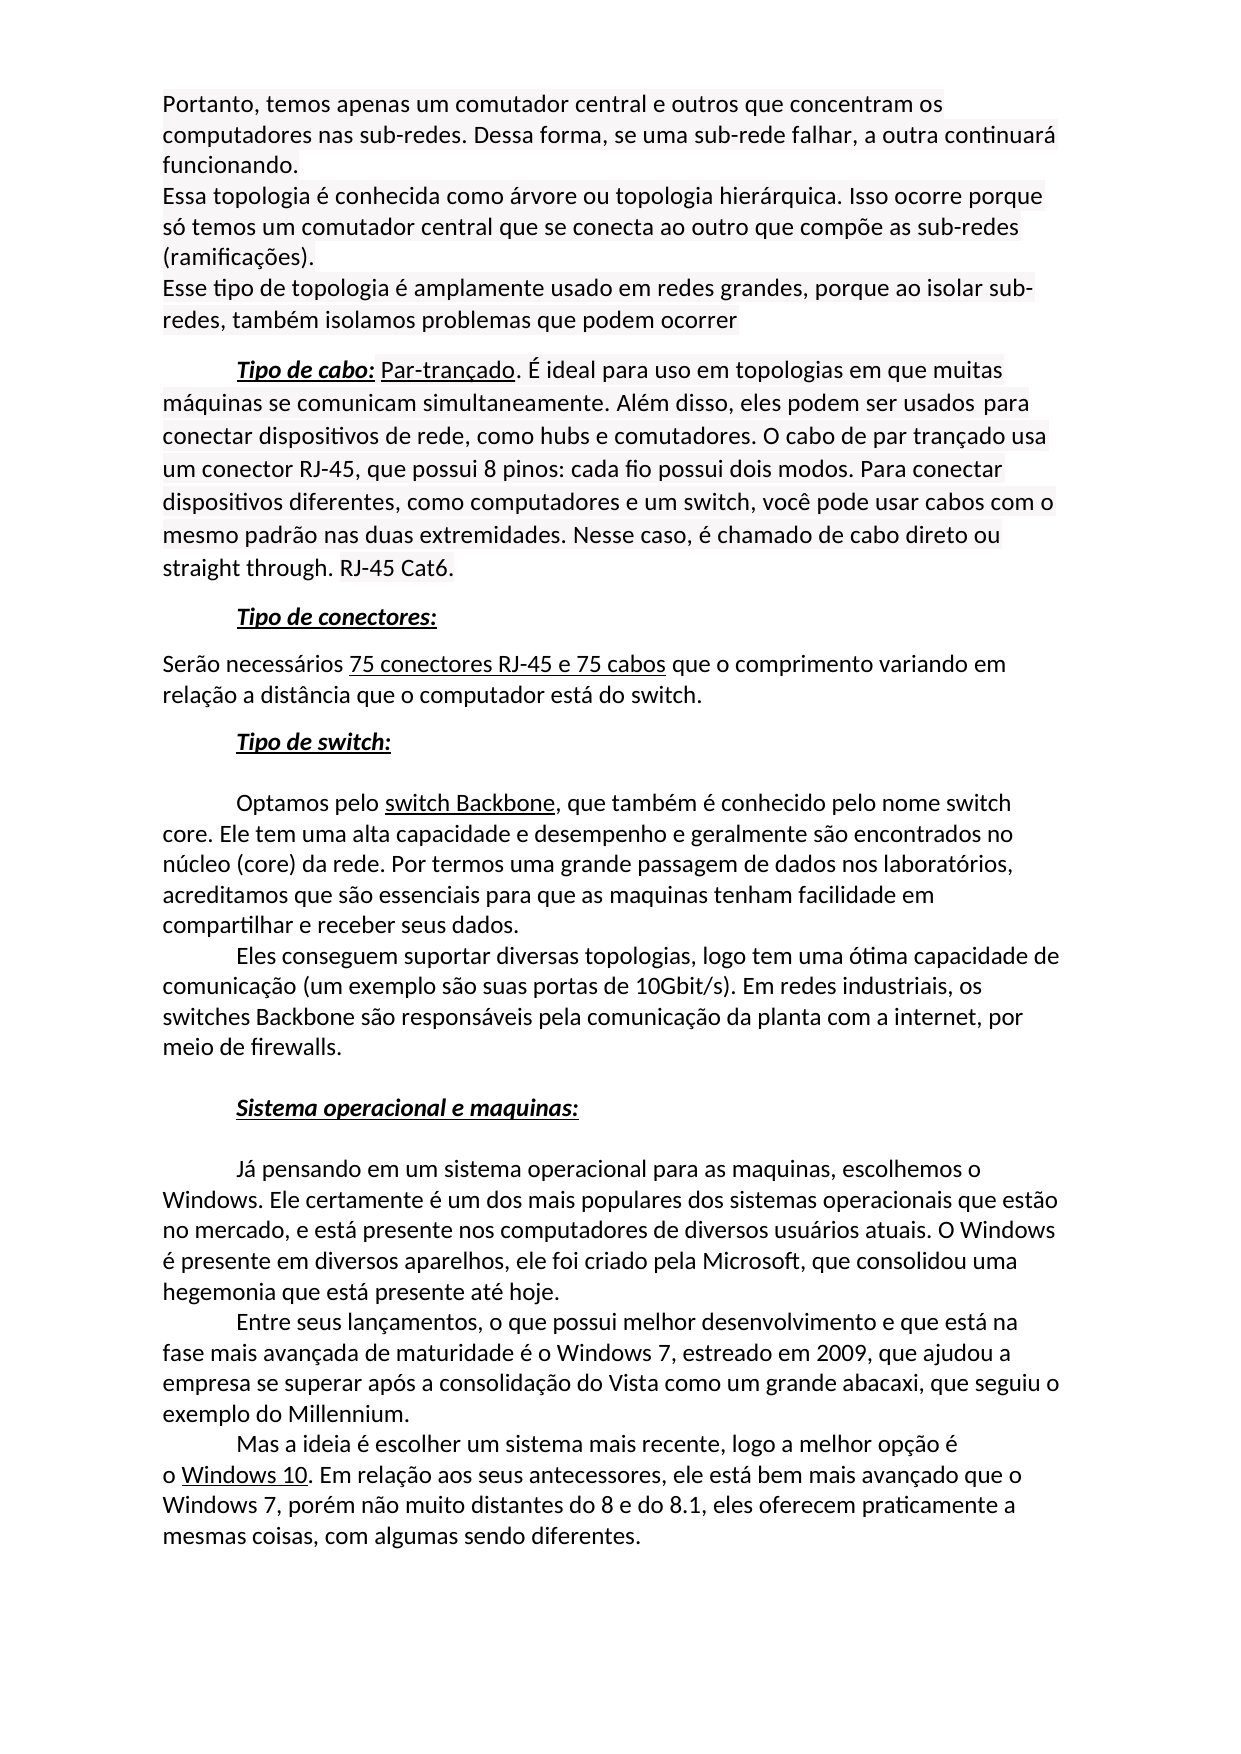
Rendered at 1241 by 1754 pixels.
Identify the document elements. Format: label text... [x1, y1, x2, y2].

text Entre seus lançamentos, o que possui melhor desenvolvimento e que está na fase mais avançada de maturidade é o Windows 7, estreado em 2009, que ajudou a empresa se superar após a consolidação do Vista como um grande abacaxi, que seguiu o exemplo do Millennium. [162, 1306, 1063, 1428]
text Tipo de cabo: Par-trançado. É ideal para uso em topologias em que muitas máquinas se comunicam simultaneamente. Além disso, eles podem ser usados ​​para conectar dispositivos de rede, como hubs e comutadores. O cabo de par trançado usa um conector RJ-45, que possui 8 pinos: cada fio possui dois modos. Para conectar dispositivos diferentes, como computadores e um switch, você pode usar cabos com o mesmo padrão nas duas extremidades. Nesse caso, é chamado de cabo direto ou straight through. RJ-45 Cat6. [162, 354, 1063, 582]
text Já pensando em um sistema operacional para as maquinas, escolhemos o Windows. Ele certamente é um dos mais populares dos sistemas operacionais que estão no mercado, e está presente nos computadores de diversos usuários atuais. O Windows é presente em diversos aparelhos, ele foi criado pela Microsoft, que consolidou uma hegemonia que está presente até hoje. [162, 1153, 1063, 1306]
text Sistema operacional e maquinas: [162, 1092, 1063, 1123]
text Optamos pelo switch Backbone, que também é conhecido pelo nome switch core. Ele tem uma alta capacidade e desempenho e geralmente são encontrados no núcleo (core) da rede. Por termos uma grande passagem de dados nos laboratórios, acreditamos que são essenciais para que as maquinas tenham facilidade em compartilhar e receber seus dados. [162, 787, 1063, 940]
text Eles conseguem suportar diversas topologias, logo tem uma ótima capacidade de comunicação (um exemplo são suas portas de 10Gbit/s). Em redes industriais, os switches Backbone são responsáveis pela comunicação da planta com a internet, por meio de firewalls. [162, 940, 1063, 1062]
text Mas a ideia é escolher um sistema mais recente, logo a melhor opção é o Windows 10. Em relação aos seus antecessores, ele está bem mais avançado que o Windows 7, porém não muito distantes do 8 e do 8.1, eles oferecem praticamente a mesmas coisas, com algumas sendo diferentes. [162, 1428, 1063, 1550]
text Serão necessários 75 conectores RJ-45 e 75 cabos que o comprimento variando em relação a distância que o computador está do switch. [162, 648, 1063, 709]
text Portanto, temos apenas um comutador central e outros que concentram os computadores nas sub-redes. Dessa forma, se uma sub-rede falhar, a outra continuará funcionando. [299, 89, 1063, 180]
text Tipo de conectores: [162, 601, 1063, 632]
text Tipo de switch: [162, 726, 1063, 757]
text Esse tipo de topologia é amplamente usado em redes grandes, porque ao isolar sub-redes, também isolamos problemas que podem ocorrer [162, 272, 1063, 335]
text Essa topologia é conhecida como árvore ou topologia hierárquica. Isso ocorre porque só temos um comutador central que se conecta ao outro que compõe as sub-redes (ramificações). [315, 180, 1063, 272]
